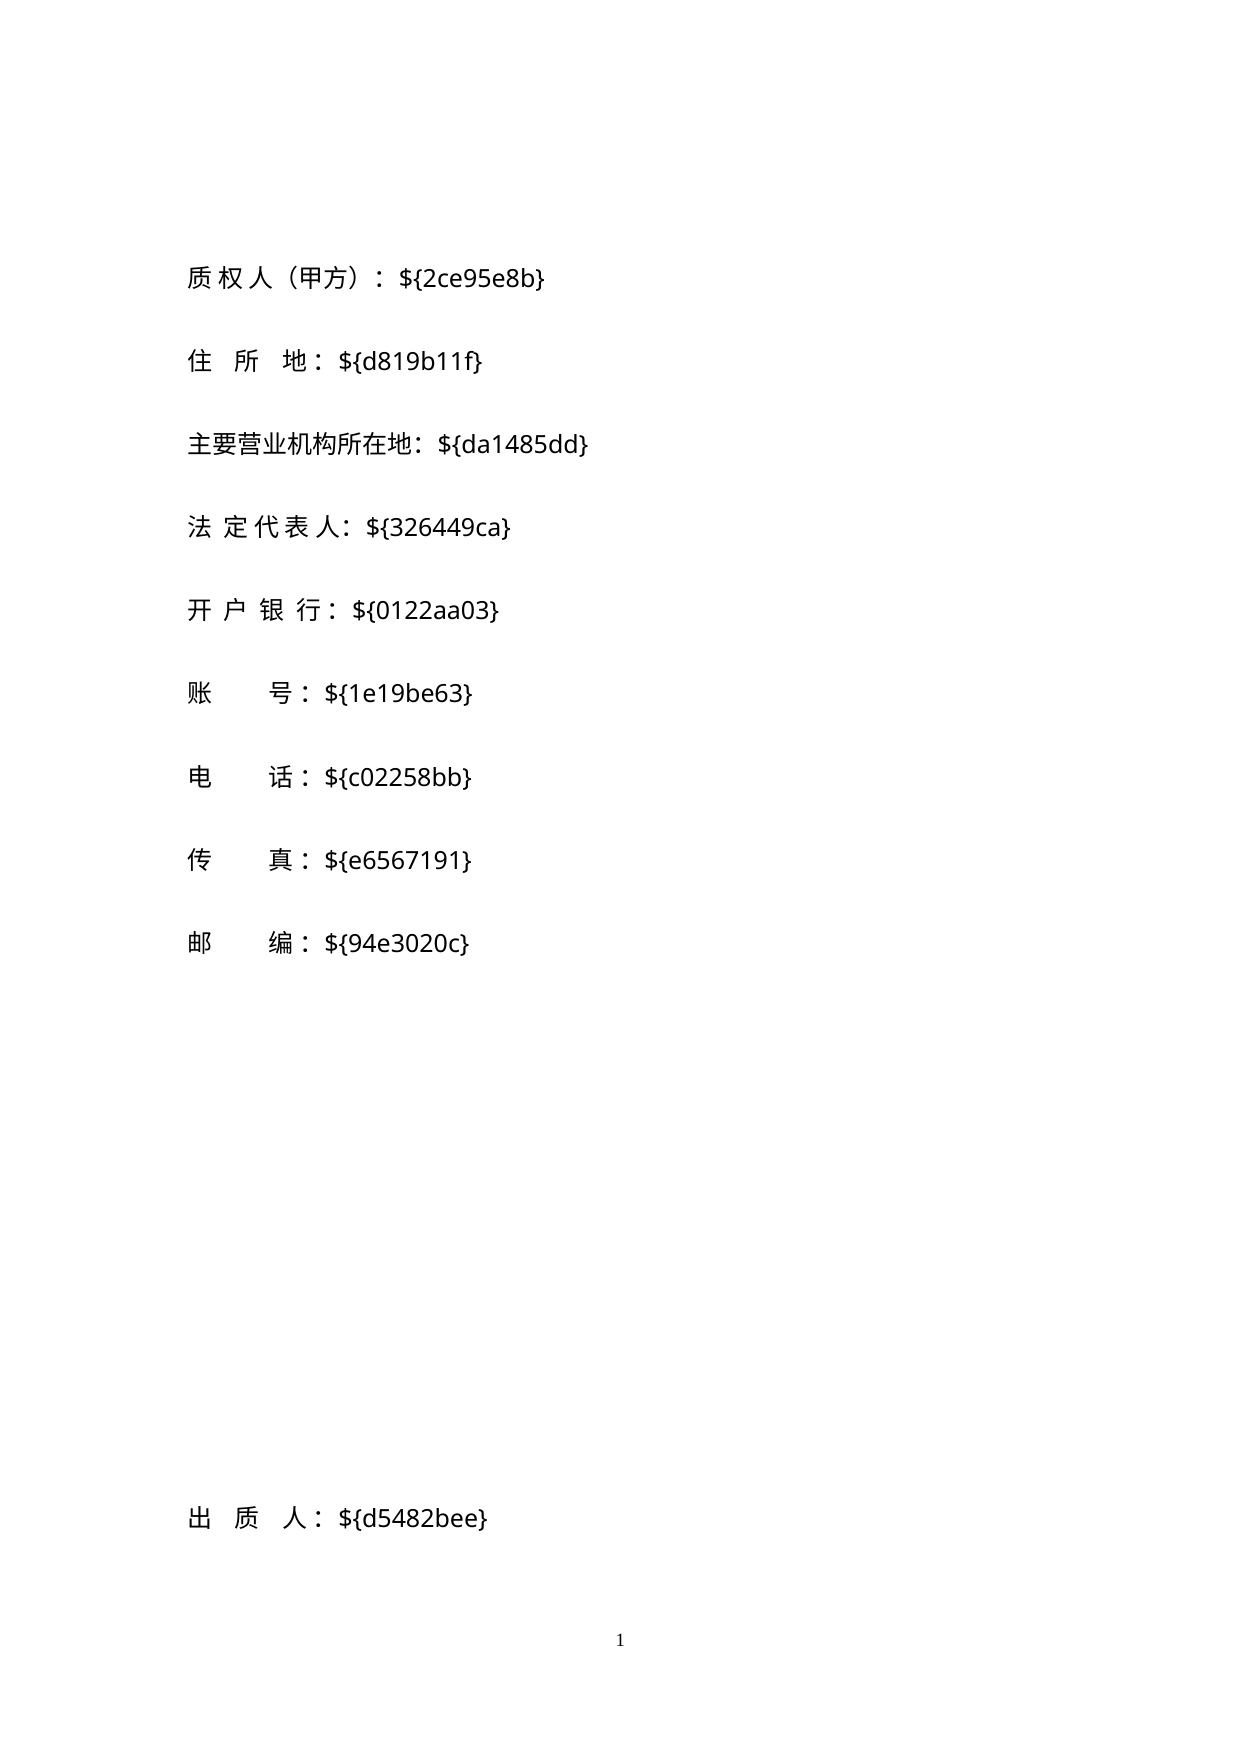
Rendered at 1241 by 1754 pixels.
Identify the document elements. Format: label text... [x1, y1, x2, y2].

text 住 所 地 ：${d819b11f} [187, 327, 1053, 392]
text 开 户 银 行 ：${0122aa03} [187, 576, 1053, 641]
text 质 权 人（甲方）：${2ce95e8b} [187, 244, 1053, 309]
text 出 质 人 ：${d5482bee} [187, 1484, 1053, 1549]
text 主要营业机构所在地：${da1485dd} [187, 410, 1053, 475]
text 电 话 ：${c02258bb} [187, 743, 1053, 808]
text 账 号 ：${1e19be63} [187, 659, 1053, 724]
text 法 定 代 表 人：${326449ca} [187, 493, 1053, 558]
text 邮 编 ：${94e3020c} [187, 909, 1053, 974]
text 传 真 ：${e6567191} [187, 826, 1053, 891]
